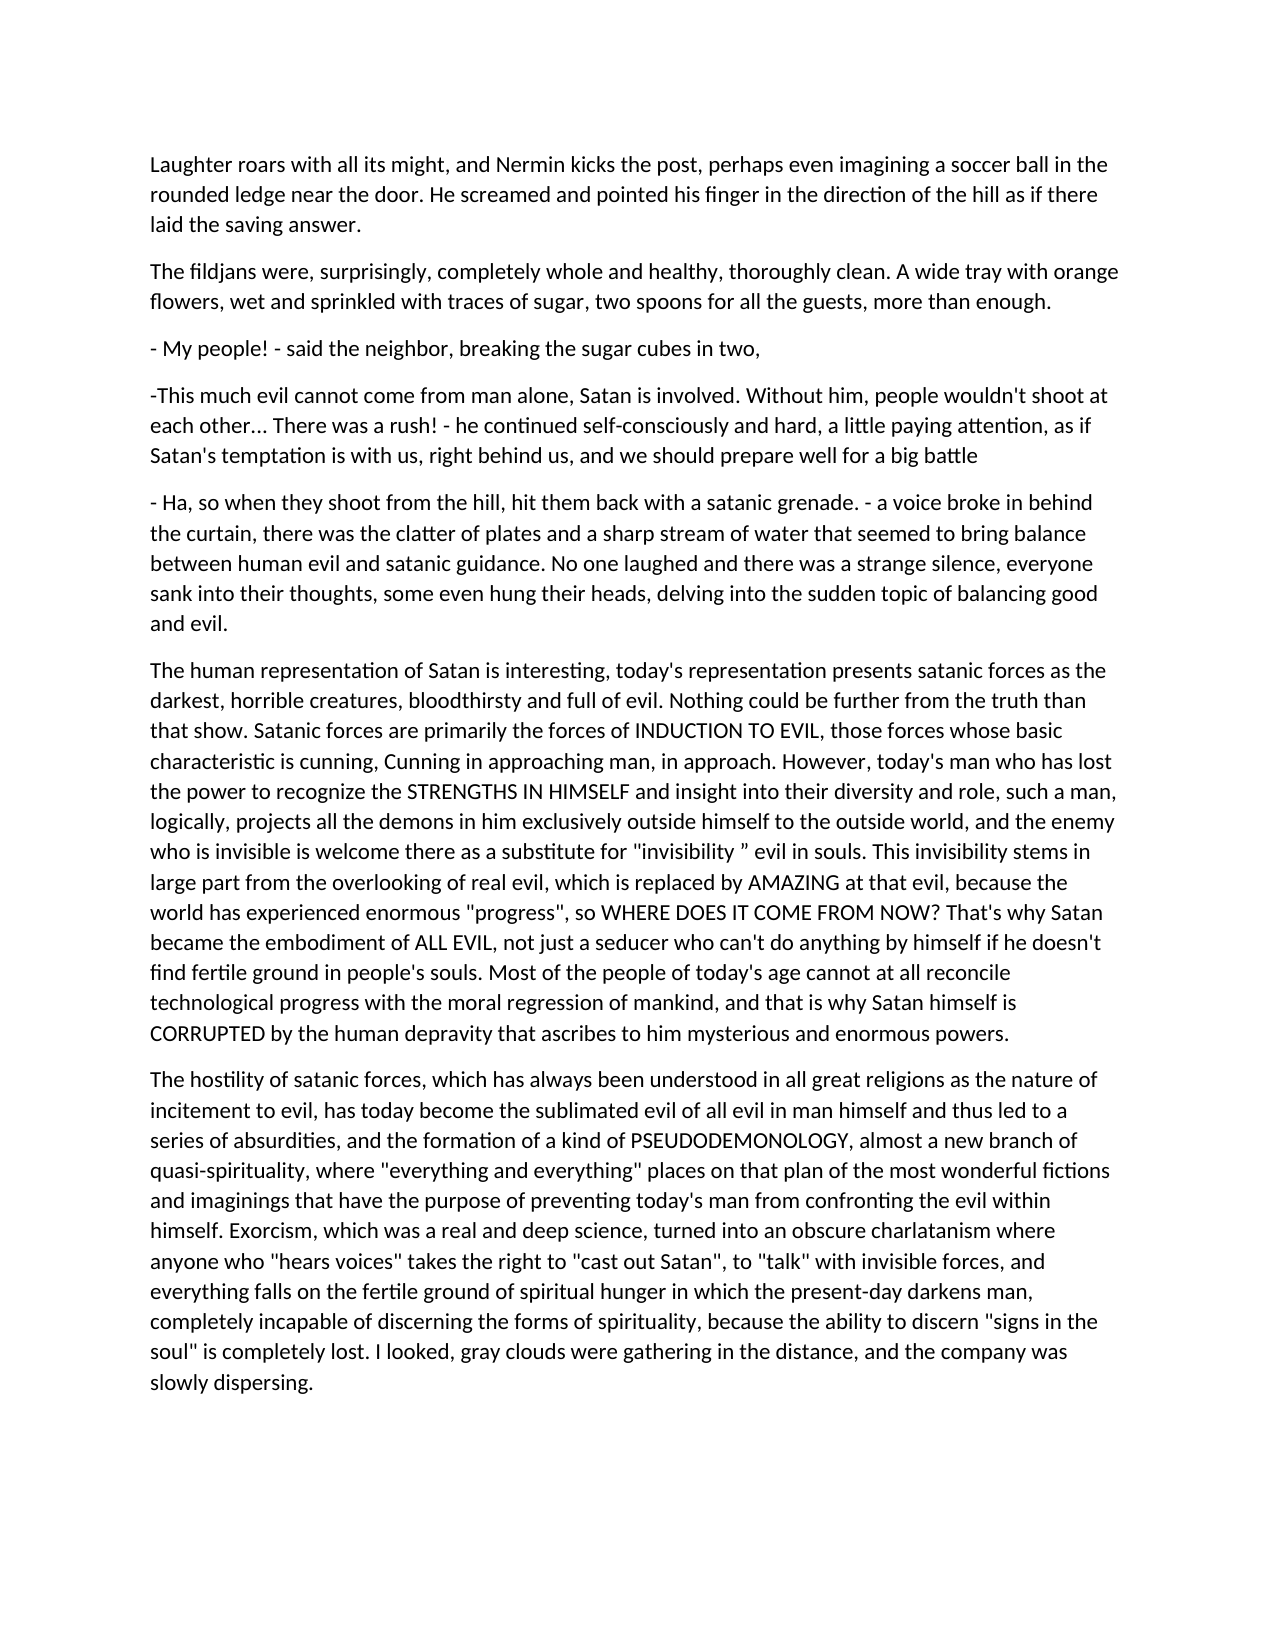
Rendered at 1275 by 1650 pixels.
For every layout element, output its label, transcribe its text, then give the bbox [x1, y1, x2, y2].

text - Ha, so when they shoot from the hill, hit them back with a satanic grenade. - a voice broke in behind the curtain, there was the clatter of plates and a sharp stream of water that seemed to bring balance between human evil and satanic guidance. No one laughed and there was a strange silence, everyone sank into their thoughts, some even hung their heads, delving into the sudden topic of balancing good and evil. [150, 488, 1125, 637]
text The hostility of satanic forces, which has always been understood in all great religions as the nature of incitement to evil, has today become the sublimated evil of all evil in man himself and thus led to a series of absurdities, and the formation of a kind of PSEUDODEMONOLOGY, almost a new branch of quasi-spirituality, where "everything and everything" places on that plan of the most wonderful fictions and imaginings that have the purpose of preventing today's man from confronting the evil within himself. Exorcism, which was a real and deep science, turned into an obscure charlatanism where anyone who "hears voices" takes the right to "cast out Satan", to "talk" with invisible forces, and everything falls on the fertile ground of spiritual hunger in which the present-day darkens man, completely incapable of discerning the forms of spirituality, because the ability to discern "signs in the soul" is completely lost. I looked, gray clouds were gathering in the distance, and the company was slowly dispersing. [150, 1066, 1125, 1396]
text The human representation of Satan is interesting, today's representation presents satanic forces as the darkest, horrible creatures, bloodthirsty and full of evil. Nothing could be further from the truth than that show. Satanic forces are primarily the forces of INDUCTION TO EVIL, those forces whose basic characteristic is cunning, Cunning in approaching man, in approach. However, today's man who has lost the power to recognize the STRENGTHS IN HIMSELF and insight into their diversity and role, such a man, logically, projects all the demons in him exclusively outside himself to the outside world, and the enemy who is invisible is welcome there as a substitute for "invisibility ” evil in souls. This invisibility stems in large part from the overlooking of real evil, which is replaced by AMAZING at that evil, because the world has experienced enormous "progress", so WHERE DOES IT COME FROM NOW? That's why Satan became the embodiment of ALL EVIL, not just a seducer who can't do anything by himself if he doesn't find fertile ground in people's souls. Most of the people of today's age cannot at all reconcile technological progress with the moral regression of mankind, and that is why Satan himself is CORRUPTED by the human depravity that ascribes to him mysterious and enormous powers. [150, 656, 1125, 1047]
text The fildjans were, surprisingly, completely whole and healthy, thoroughly clean. A wide tray with orange flowers, wet and sprinkled with traces of sugar, two spoons for all the guests, more than enough. [150, 257, 1125, 316]
text - My people! - said the neighbor, breaking the sugar cubes in two, [150, 334, 1125, 362]
text Laughter roars with all its might, and Nermin kicks the post, perhaps even imagining a soccer ball in the rounded ledge near the door. He screamed and pointed his finger in the direction of the hill as if there laid the saving answer. [150, 150, 1125, 238]
text -This much evil cannot come from man alone, Satan is involved. Without him, people wouldn't shoot at each other... There was a rush! - he continued self-consciously and hard, a little paying attention, as if Satan's temptation is with us, right behind us, and we should prepare well for a big battle [150, 381, 1125, 470]
